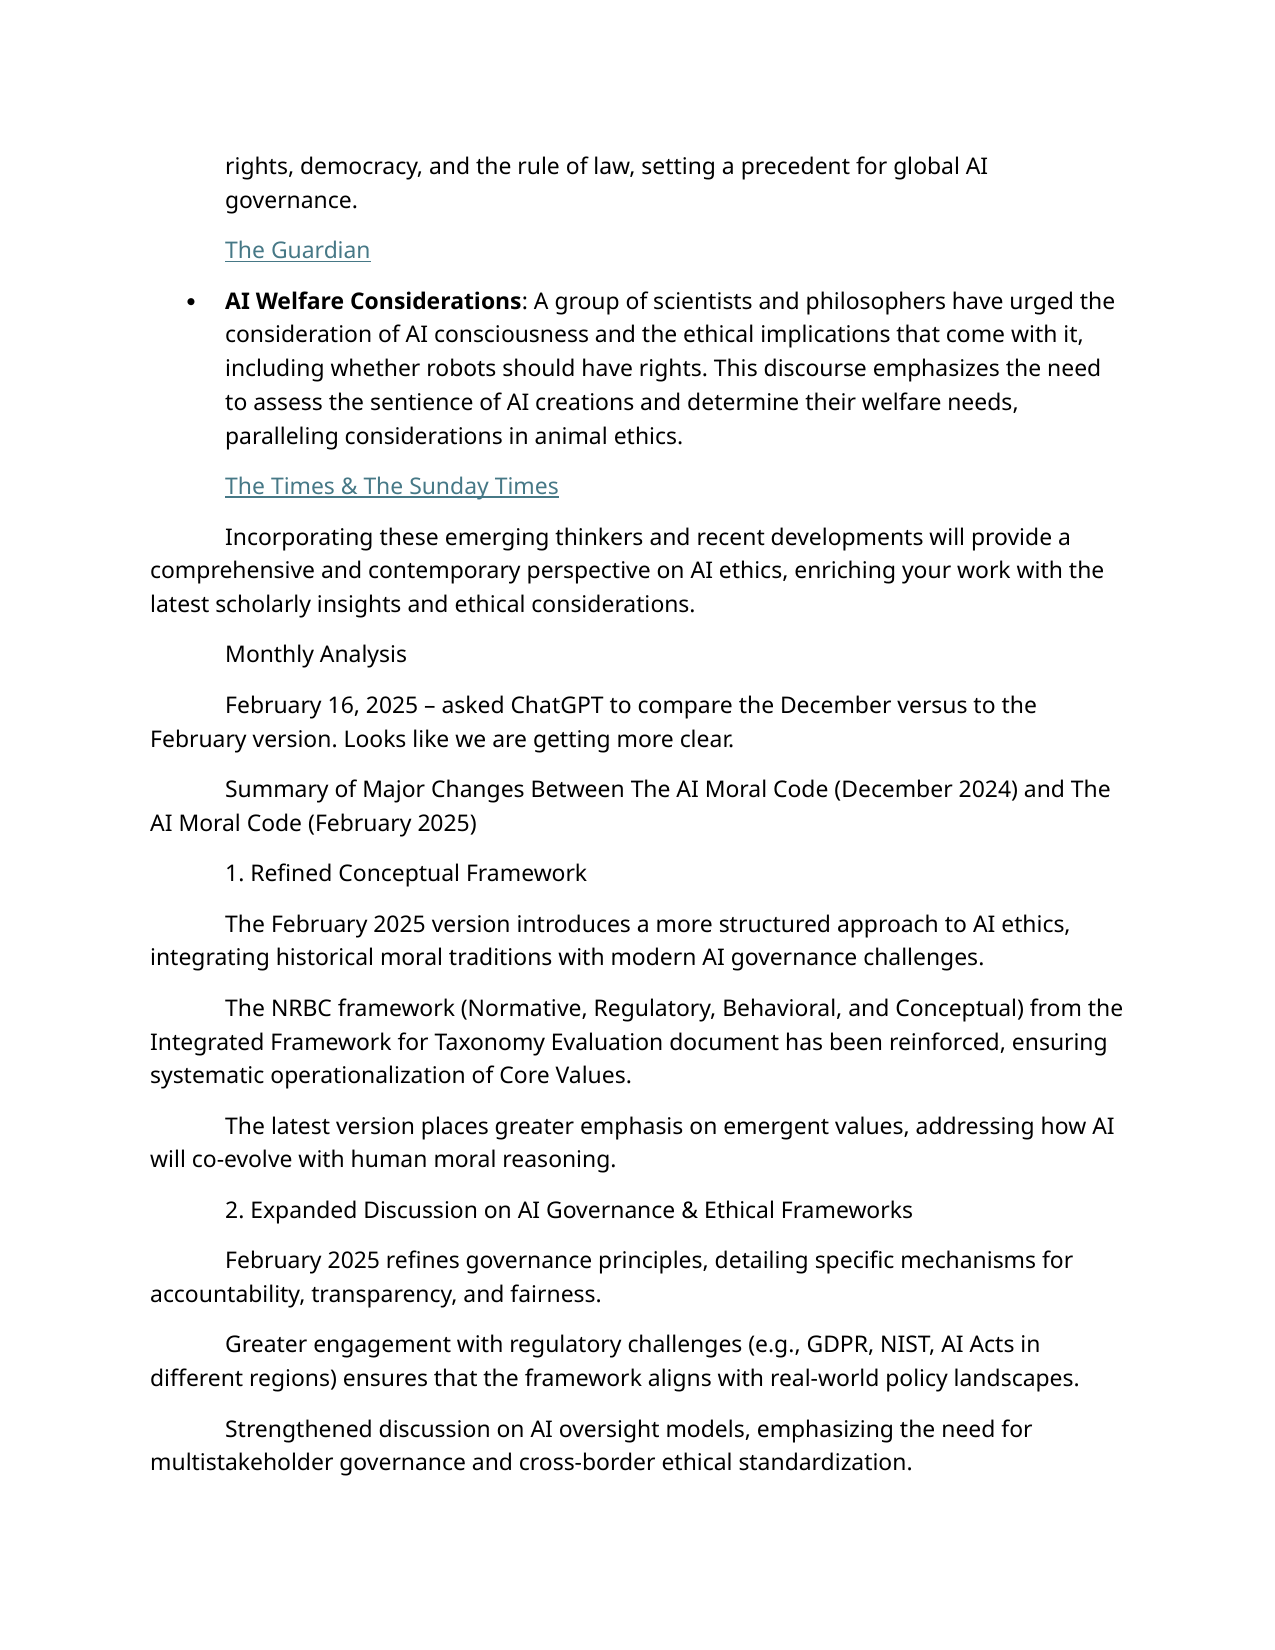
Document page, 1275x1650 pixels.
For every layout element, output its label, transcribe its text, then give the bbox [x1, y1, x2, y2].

text 1. Refined Conceptual Framework [150, 992, 1125, 1023]
text The February 2025 version introduces a more structured approach to AI ethics, integrating historical moral traditions with modern AI governance challenges. [150, 1042, 1125, 1107]
text Summary of Major Changes Between The AI Moral Code (December 2024) and The AI Moral Code (February 2025) [150, 908, 1125, 973]
text The Guardian [150, 369, 1125, 400]
text Monthly Analysis [150, 773, 1125, 804]
text The NRBC framework (Normative, Regulatory, Behavioral, and Conceptual) from the Integrated Framework for Taxonomy Evaluation document has been reinforced, ensuring systematic operationalization of Core Values. [150, 1127, 1125, 1225]
text The latest version places greater emphasis on emergent values, addressing how AI will co-evolve with human moral reasoning. [150, 1244, 1125, 1309]
list AI Welfare Considerations: A group of scientists and philosophers have urged the consideration of AI consciousness and the ethical implications that come with it, including whether robots should have rights. This discourse emphasizes the need to assess the sentience of AI creations and determine their welfare needs, paralleling considerations in animal ethics. [187, 419, 1125, 586]
text 2. Expanded Discussion on AI Governance & Ethical Frameworks [150, 1329, 1125, 1360]
text February 16, 2025 – asked ChatGPT to compare the December versus to the February version. Looks like we are getting more clear. [150, 824, 1125, 889]
list UK's International Treaty on AI Safeguards: In September 2024, the UK government signed the first-ever international treaty on artificial intelligence to prevent misuse of the technology, including misinformation and biased decision-making. The legally binding framework mandates safeguards to protect human rights, democracy, and the rule of law, setting a precedent for global AI governance. [187, 150, 1125, 350]
text February 2025 refines governance principles, detailing specific mechanisms for accountability, transparency, and fairness. [150, 1379, 1125, 1444]
text Incorporating these emerging thinkers and recent developments will provide a comprehensive and contemporary perspective on AI ethics, enriching your work with the latest scholarly insights and ethical considerations. [150, 655, 1125, 754]
text The Times & The Sunday Times [150, 605, 1125, 636]
